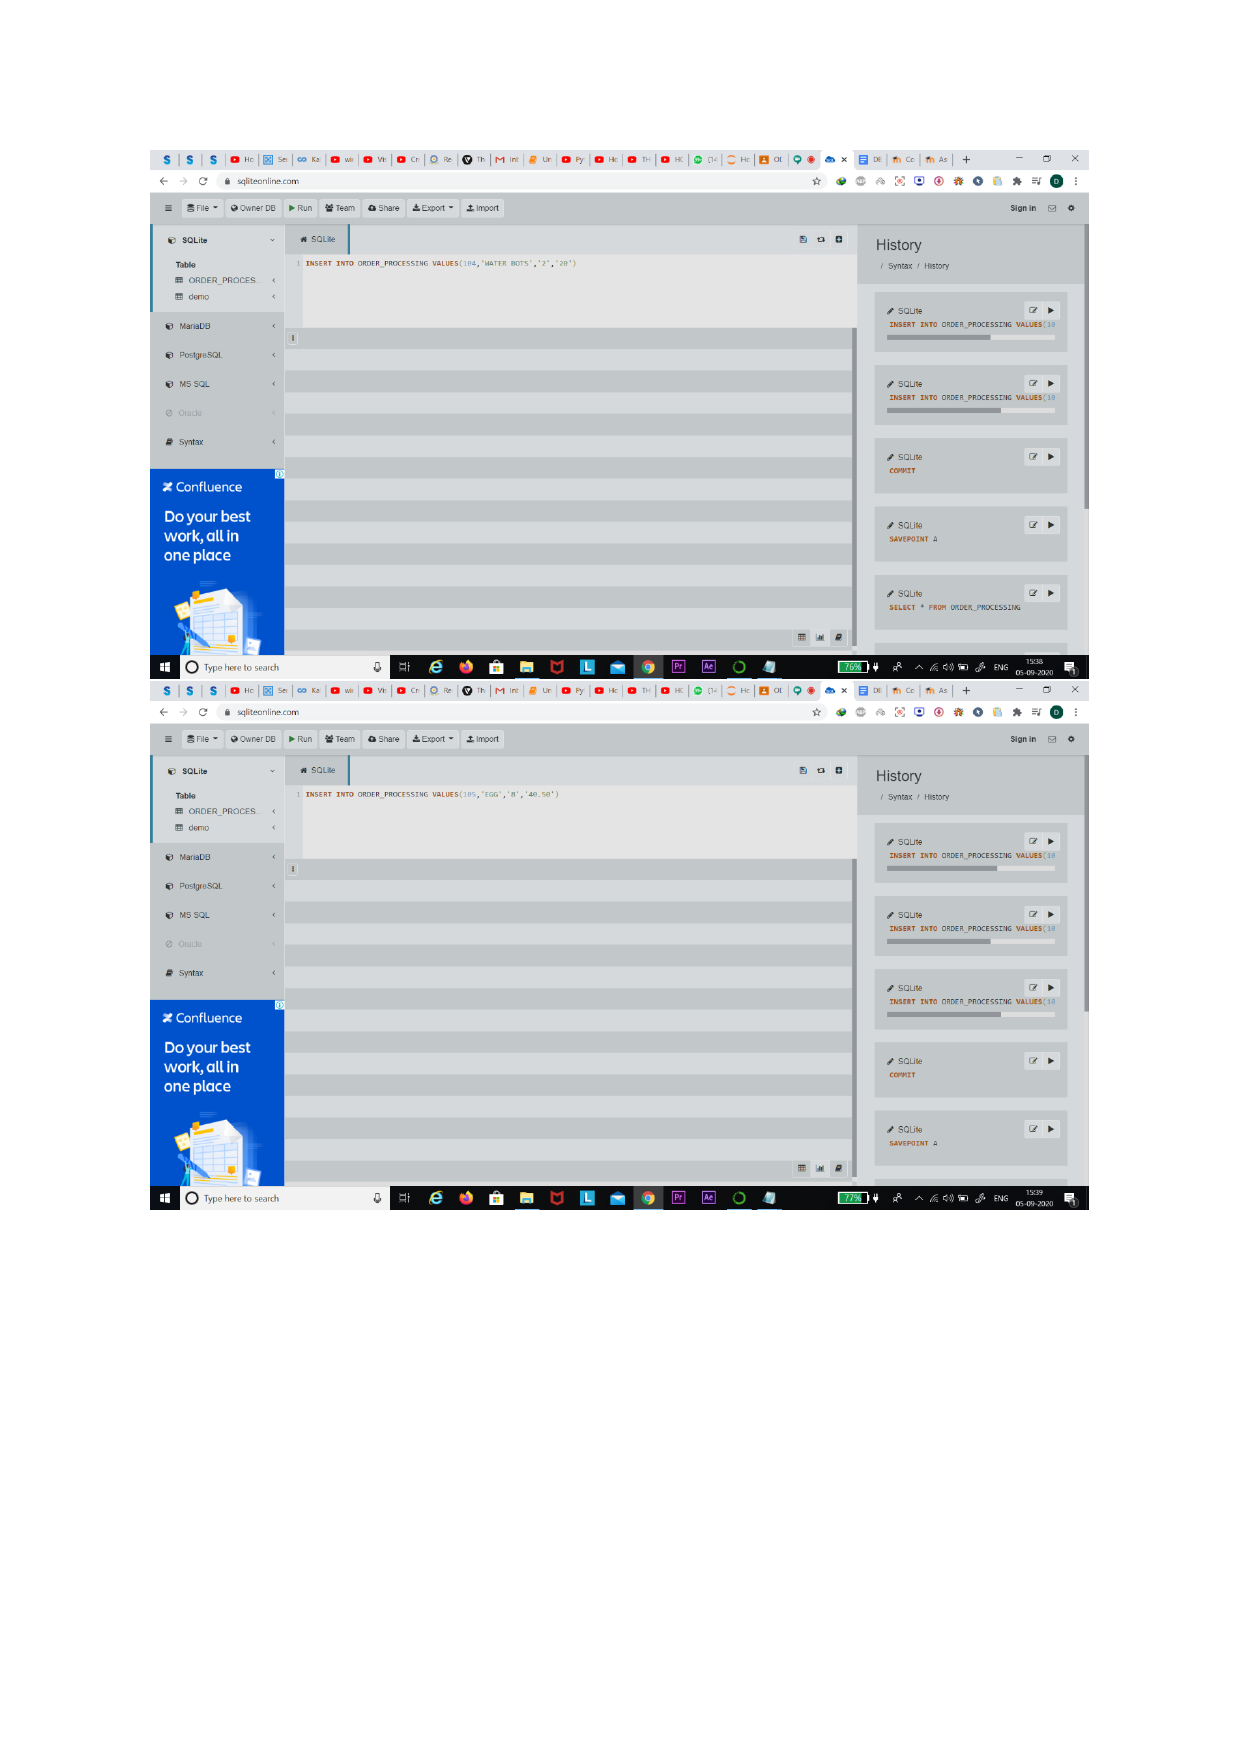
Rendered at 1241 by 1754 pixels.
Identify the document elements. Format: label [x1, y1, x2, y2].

picture [150, 681, 1089, 1210]
picture [150, 150, 1089, 679]
